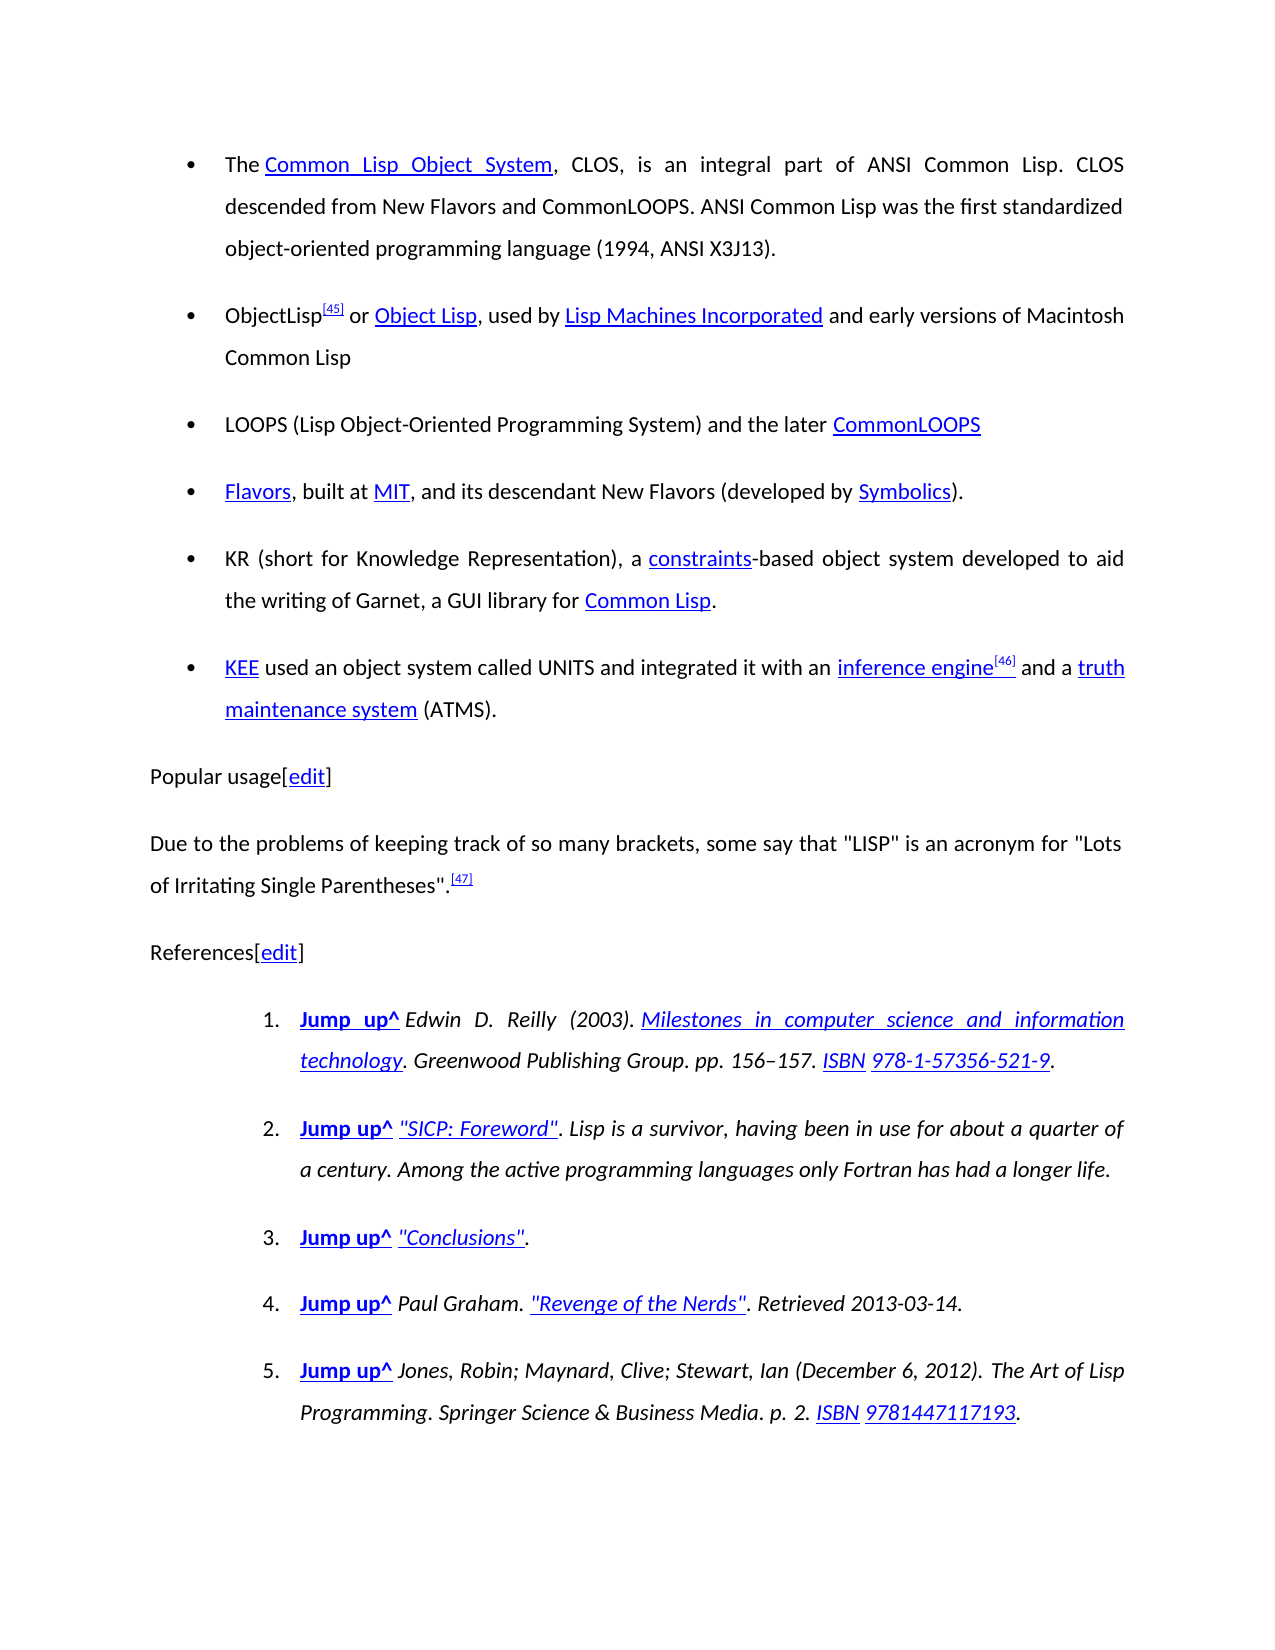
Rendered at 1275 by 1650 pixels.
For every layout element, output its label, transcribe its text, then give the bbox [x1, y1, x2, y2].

list Jump up^ Paul Graham. "Revenge of the Nerds". Retrieved 2013-03-14. [262, 1289, 1125, 1318]
list Jump up^ Edwin D. Reilly (2003). Milestones in computer science and information technology. Greenwood Publishing Group. pp. 156–157. ISBN 978-1-57356-521-9. [262, 1005, 1125, 1075]
list KEE used an object system called UNITS and integrated it with an inference engine[46] and a truth maintenance system (ATMS). [187, 653, 1125, 723]
list LOOPS (Lisp Object-Oriented Programming System) and the later CommonLOOPS [187, 410, 1125, 438]
list Jump up^ "Conclusions". [262, 1223, 1125, 1251]
list KR (short for Knowledge Representation), a constraints-based object system developed to aid the writing of Garnet, a GUI library for Common Lisp. [187, 544, 1125, 614]
text Due to the problems of keeping track of so many brackets, some say that "LISP" is an acronym for "Lots of Irritating Single Parentheses".[47] [150, 829, 1125, 899]
text Popular usage[edit] [150, 762, 1125, 790]
list ObjectLisp[45] or Object Lisp, used by Lisp Machines Incorporated and early versions of Macintosh Common Lisp [187, 301, 1125, 371]
list Jump up^ "SICP: Foreword". Lisp is a survivor, having been in use for about a quarter of a century. Among the active programming languages only Fortran has had a longer life. [262, 1114, 1125, 1184]
text References[edit] [150, 938, 1125, 966]
list The Common Lisp Object System, CLOS, is an integral part of ANSI Common Lisp. CLOS descended from New Flavors and CommonLOOPS. ANSI Common Lisp was the first standardized object-oriented programming language (1994, ANSI X3J13). [187, 150, 1125, 262]
list Jump up^ Jones, Robin; Maynard, Clive; Stewart, Ian (December 6, 2012). The Art of Lisp Programming. Springer Science & Business Media. p. 2. ISBN 9781447117193. [262, 1357, 1125, 1427]
list Flavors, built at MIT, and its descendant New Flavors (developed by Symbolics). [187, 477, 1125, 505]
